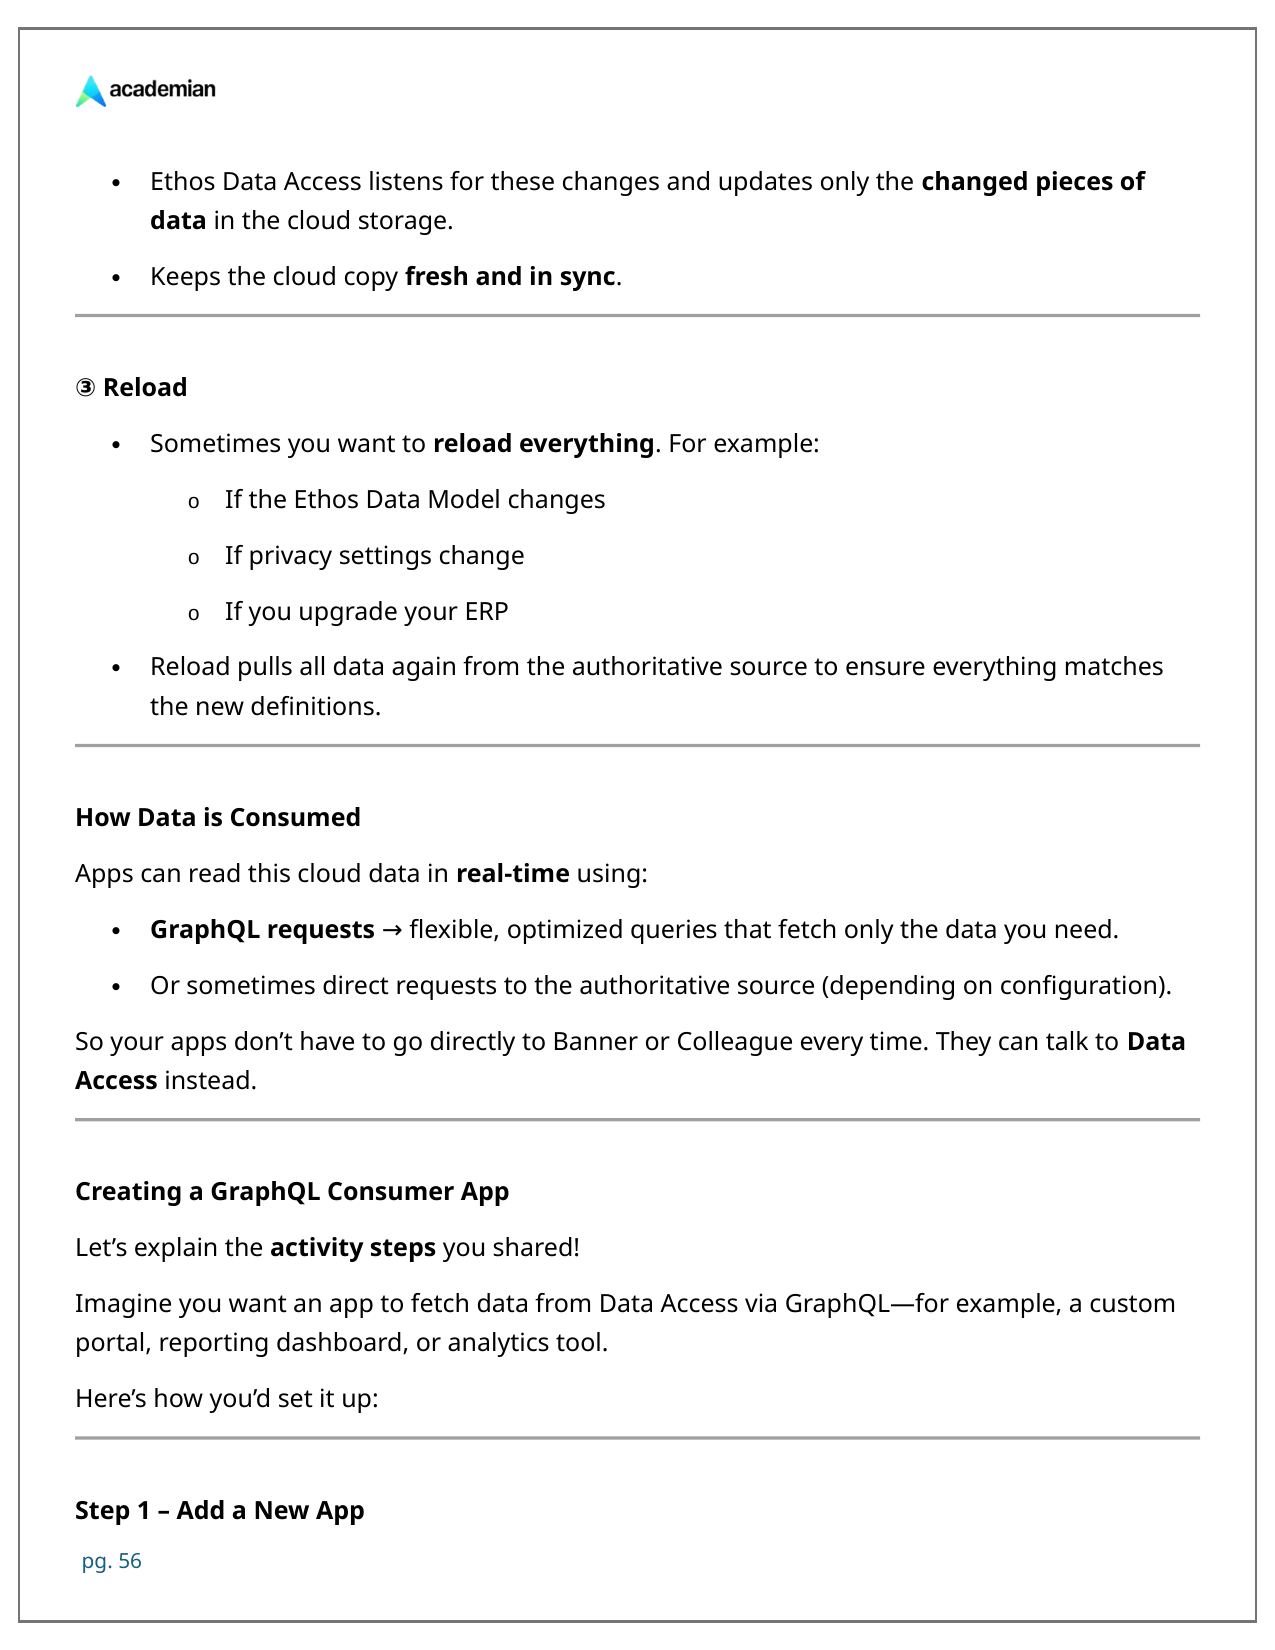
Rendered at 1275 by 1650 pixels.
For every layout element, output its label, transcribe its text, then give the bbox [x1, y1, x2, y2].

text How Data is Consumed [75, 800, 1200, 834]
text Imagine you want an app to fetch data from Data Access via GraphQL—for example, a custom portal, reporting dashboard, or analytics tool. [75, 1286, 1200, 1359]
list If the Ethos Data Model changes [187, 481, 1200, 516]
text Let’s explain the activity steps you shared! [75, 1230, 1200, 1264]
text Creating a GraphQL Consumer App [75, 1174, 1200, 1208]
list If you upgrade your ERP [187, 593, 1200, 627]
list Or sometimes direct requests to the authoritative source (depending on configuration). [112, 967, 1200, 1001]
list Reload pulls all data again from the authoritative source to ensure everything matches the new definitions. [112, 649, 1200, 722]
picture [75, 75, 217, 107]
list If privacy settings change [187, 537, 1200, 571]
text So your apps don’t have to go directly to Banner or Colleague every time. They can talk to Data Access instead. [75, 1023, 1200, 1096]
list Keeps the cloud copy fresh and in sync. [112, 258, 1200, 292]
list Ethos Data Access listens for these changes and updates only the changed pieces of data in the cloud storage. [112, 163, 1200, 236]
text ③ Reload [75, 370, 1200, 404]
text Step 1 – Add a New App [75, 1492, 1200, 1526]
list Sometimes you want to reload everything. For example: [112, 426, 1200, 460]
text Apps can read this cloud data in real-time using: [75, 856, 1200, 890]
list GraphQL requests → flexible, optimized queries that fetch only the data you need. [112, 911, 1200, 946]
text Here’s how you’d set it up: [75, 1381, 1200, 1415]
